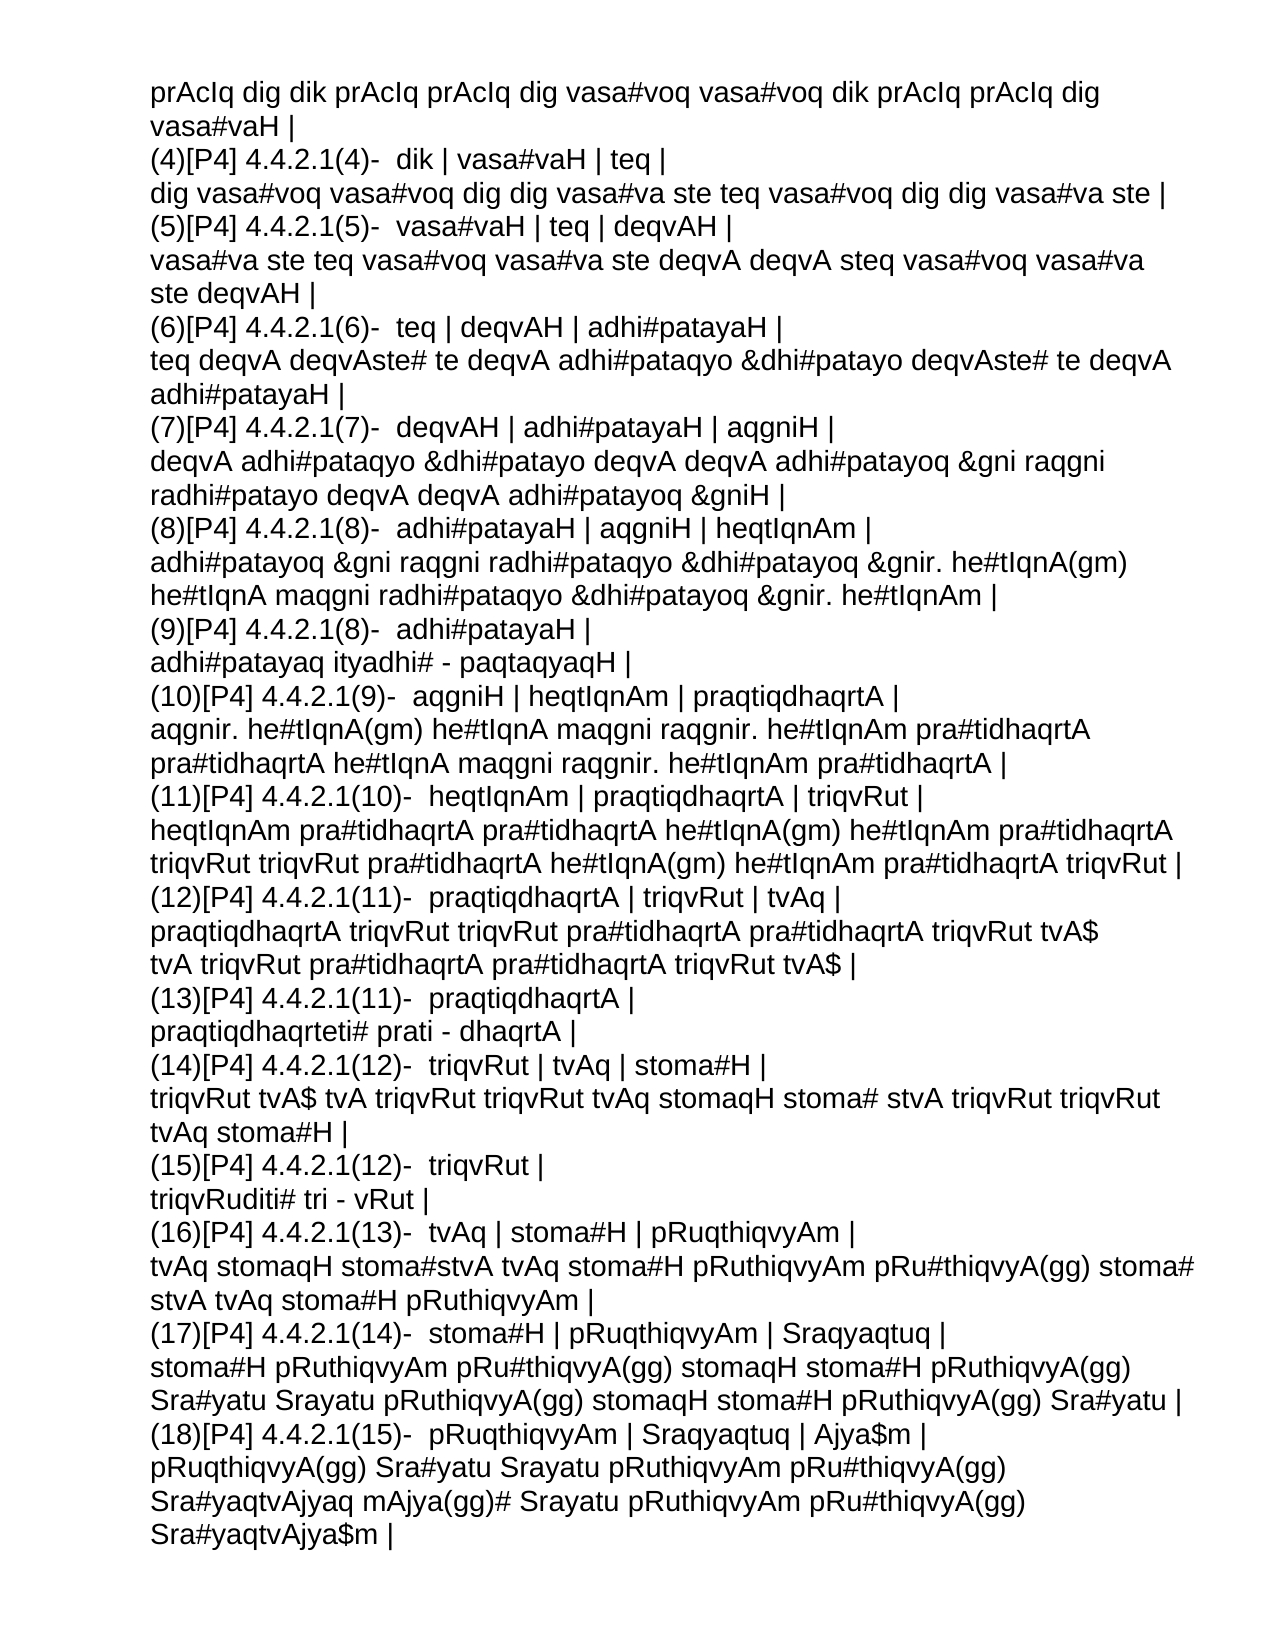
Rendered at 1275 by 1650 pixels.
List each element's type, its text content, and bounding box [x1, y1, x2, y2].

text (12)[P4] 4.4.2.1(11)- praqtiqdhaqrtA | triqvRut | tvAq | [150, 880, 1200, 913]
text (13)[P4] 4.4.2.1(11)- praqtiqdhaqrtA | [150, 981, 1200, 1014]
text vasa#va ste teq vasa#voq vasa#va ste deqvA deqvA steq vasa#voq vasa#va ste deqvAH | [150, 243, 1200, 310]
text dig vasa#voq vasa#voq dig dig vasa#va ste teq vasa#voq dig dig vasa#va ste | [150, 176, 1200, 209]
text heqtIqnAm pra#tidhaqrtA pra#tidhaqrtA he#tIqnA(gm) he#tIqnAm pra#tidhaqrtA triqvRut triqvRut pra#tidhaqrtA he#tIqnA(gm) he#tIqnAm pra#tidhaqrtA triqvRut | [150, 813, 1200, 880]
text teq deqvA deqvAste# te deqvA adhi#pataqyo &dhi#patayo deqvAste# te deqvA adhi#patayaH | [150, 343, 1200, 410]
text praqtiqdhaqrteti# prati - dhaqrtA | [150, 1014, 1200, 1048]
text (10)[P4] 4.4.2.1(9)- aqgniH | heqtIqnAm | praqtiqdhaqrtA | [150, 679, 1200, 712]
text (17)[P4] 4.4.2.1(14)- stoma#H | pRuqthiqvyAm | Sraqyaqtuq | [150, 1316, 1200, 1349]
text (18)[P4] 4.4.2.1(15)- pRuqthiqvyAm | Sraqyaqtuq | Ajya$m | [150, 1417, 1200, 1450]
text prAcIq dig dik prAcIq prAcIq dig vasa#voq vasa#voq dik prAcIq prAcIq dig vasa#vaH | [150, 75, 1200, 142]
text deqvA adhi#pataqyo &dhi#patayo deqvA deqvA adhi#patayoq &gni raqgni radhi#patayo deqvA deqvA adhi#patayoq &gniH | [150, 444, 1200, 511]
text aqgnir. he#tIqnA(gm) he#tIqnA maqgni raqgnir. he#tIqnAm pra#tidhaqrtA pra#tidhaqrtA he#tIqnA maqgni raqgnir. he#tIqnAm pra#tidhaqrtA | [150, 712, 1200, 779]
text triqvRuditi# tri - vRut | [150, 1182, 1200, 1215]
text (4)[P4] 4.4.2.1(4)- dik | vasa#vaH | teq | [150, 142, 1200, 176]
text (14)[P4] 4.4.2.1(12)- triqvRut | tvAq | stoma#H | [150, 1048, 1200, 1081]
text (15)[P4] 4.4.2.1(12)- triqvRut | [150, 1148, 1200, 1182]
text adhi#patayoq &gni raqgni radhi#pataqyo &dhi#patayoq &gnir. he#tIqnA(gm) he#tIqnA maqgni radhi#pataqyo &dhi#patayoq &gnir. he#tIqnAm | [150, 544, 1200, 612]
text (16)[P4] 4.4.2.1(13)- tvAq | stoma#H | pRuqthiqvyAm | [150, 1215, 1200, 1249]
text (8)[P4] 4.4.2.1(8)- adhi#patayaH | aqgniH | heqtIqnAm | [150, 511, 1200, 544]
text stoma#H pRuthiqvyAm pRu#thiqvyA(gg) stomaqH stoma#H pRuthiqvyA(gg) Sra#yatu Srayatu pRuthiqvyA(gg) stomaqH stoma#H pRuthiqvyA(gg) Sra#yatu | [150, 1349, 1200, 1417]
text praqtiqdhaqrtA triqvRut triqvRut pra#tidhaqrtA pra#tidhaqrtA triqvRut tvA$ tvA triqvRut pra#tidhaqrtA pra#tidhaqrtA triqvRut tvA$ | [150, 913, 1200, 981]
text pRuqthiqvyA(gg) Sra#yatu Srayatu pRuthiqvyAm pRu#thiqvyA(gg) Sra#yaqtvAjyaq mAjya(gg)# Srayatu pRuthiqvyAm pRu#thiqvyA(gg) Sra#yaqtvAjya$m | [150, 1450, 1200, 1551]
text tvAq stomaqH stoma#stvA tvAq stoma#H pRuthiqvyAm pRu#thiqvyA(gg) stoma# stvA tvAq stoma#H pRuthiqvyAm | [150, 1249, 1200, 1316]
text (6)[P4] 4.4.2.1(6)- teq | deqvAH | adhi#patayaH | [150, 310, 1200, 343]
text (7)[P4] 4.4.2.1(7)- deqvAH | adhi#patayaH | aqgniH | [150, 410, 1200, 444]
text (9)[P4] 4.4.2.1(8)- adhi#patayaH | [150, 612, 1200, 645]
text (11)[P4] 4.4.2.1(10)- heqtIqnAm | praqtiqdhaqrtA | triqvRut | [150, 779, 1200, 813]
text adhi#patayaq ityadhi# - paqtaqyaqH | [150, 645, 1200, 679]
text (5)[P4] 4.4.2.1(5)- vasa#vaH | teq | deqvAH | [150, 209, 1200, 243]
text triqvRut tvA$ tvA triqvRut triqvRut tvAq stomaqH stoma# stvA triqvRut triqvRut tvAq stoma#H | [150, 1081, 1200, 1148]
